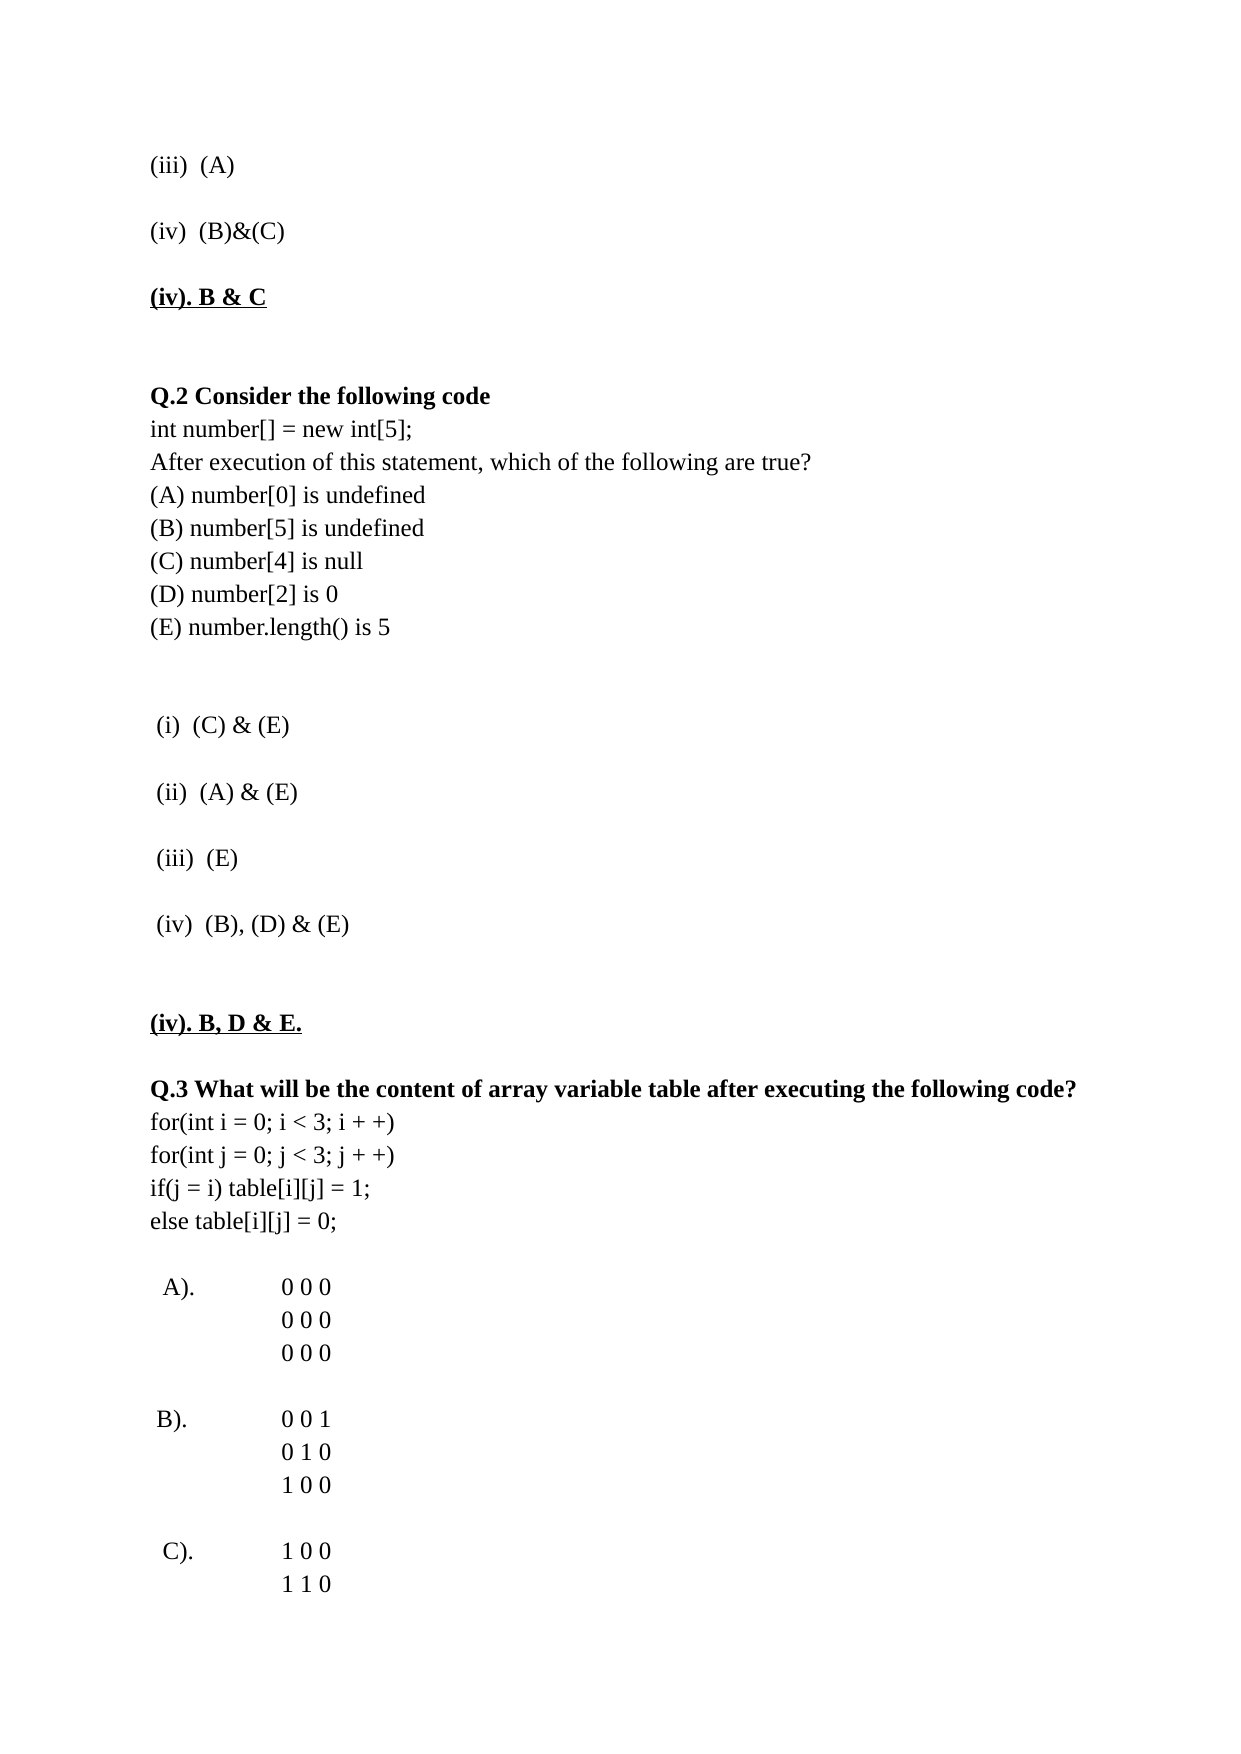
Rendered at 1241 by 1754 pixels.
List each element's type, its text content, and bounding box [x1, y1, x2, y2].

text (iv) (B), (D) & (E) [150, 909, 1090, 937]
text 0 0 0 [150, 1338, 1090, 1367]
text (iii) (A) [150, 150, 1090, 179]
text (iv). B & C [150, 282, 1090, 311]
text else table[i][j] = 0; [150, 1206, 1090, 1235]
text (iv). B, D & E. [150, 1008, 1090, 1037]
text 0 0 0 [150, 1305, 1090, 1334]
text (C) number[4] is null [150, 546, 1090, 575]
text (iv) (B)&(C) [150, 216, 1090, 245]
text (A) number[0] is undefined [150, 480, 1090, 509]
text A). 0 0 0 [150, 1272, 1090, 1301]
text (i) (C) & (E) [150, 711, 1090, 739]
text 1 1 0 [150, 1569, 1090, 1598]
text (B) number[5] is undefined [150, 513, 1090, 542]
text C). 1 0 0 [150, 1536, 1090, 1565]
text Q.3 What will be the content of array variable table after executing the following code? [150, 1074, 1090, 1103]
text for(int j = 0; j < 3; j + +) [150, 1140, 1090, 1169]
text After execution of this statement, which of the following are true? [150, 447, 1090, 476]
text 0 1 0 [150, 1437, 1090, 1466]
text for(int i = 0; i < 3; i + +) [150, 1107, 1090, 1136]
text 1 0 0 [150, 1470, 1090, 1499]
text (D) number[2] is 0 [150, 579, 1090, 608]
text int number[] = new int[5]; [150, 414, 1090, 443]
text (E) number.length() is 5 [150, 612, 1090, 641]
text (iii) (E) [150, 843, 1090, 871]
text (ii) (A) & (E) [150, 777, 1090, 805]
text B). 0 0 1 [150, 1404, 1090, 1433]
text Q.2 Consider the following code [150, 381, 1090, 410]
text if(j = i) table[i][j] = 1; [150, 1173, 1090, 1202]
